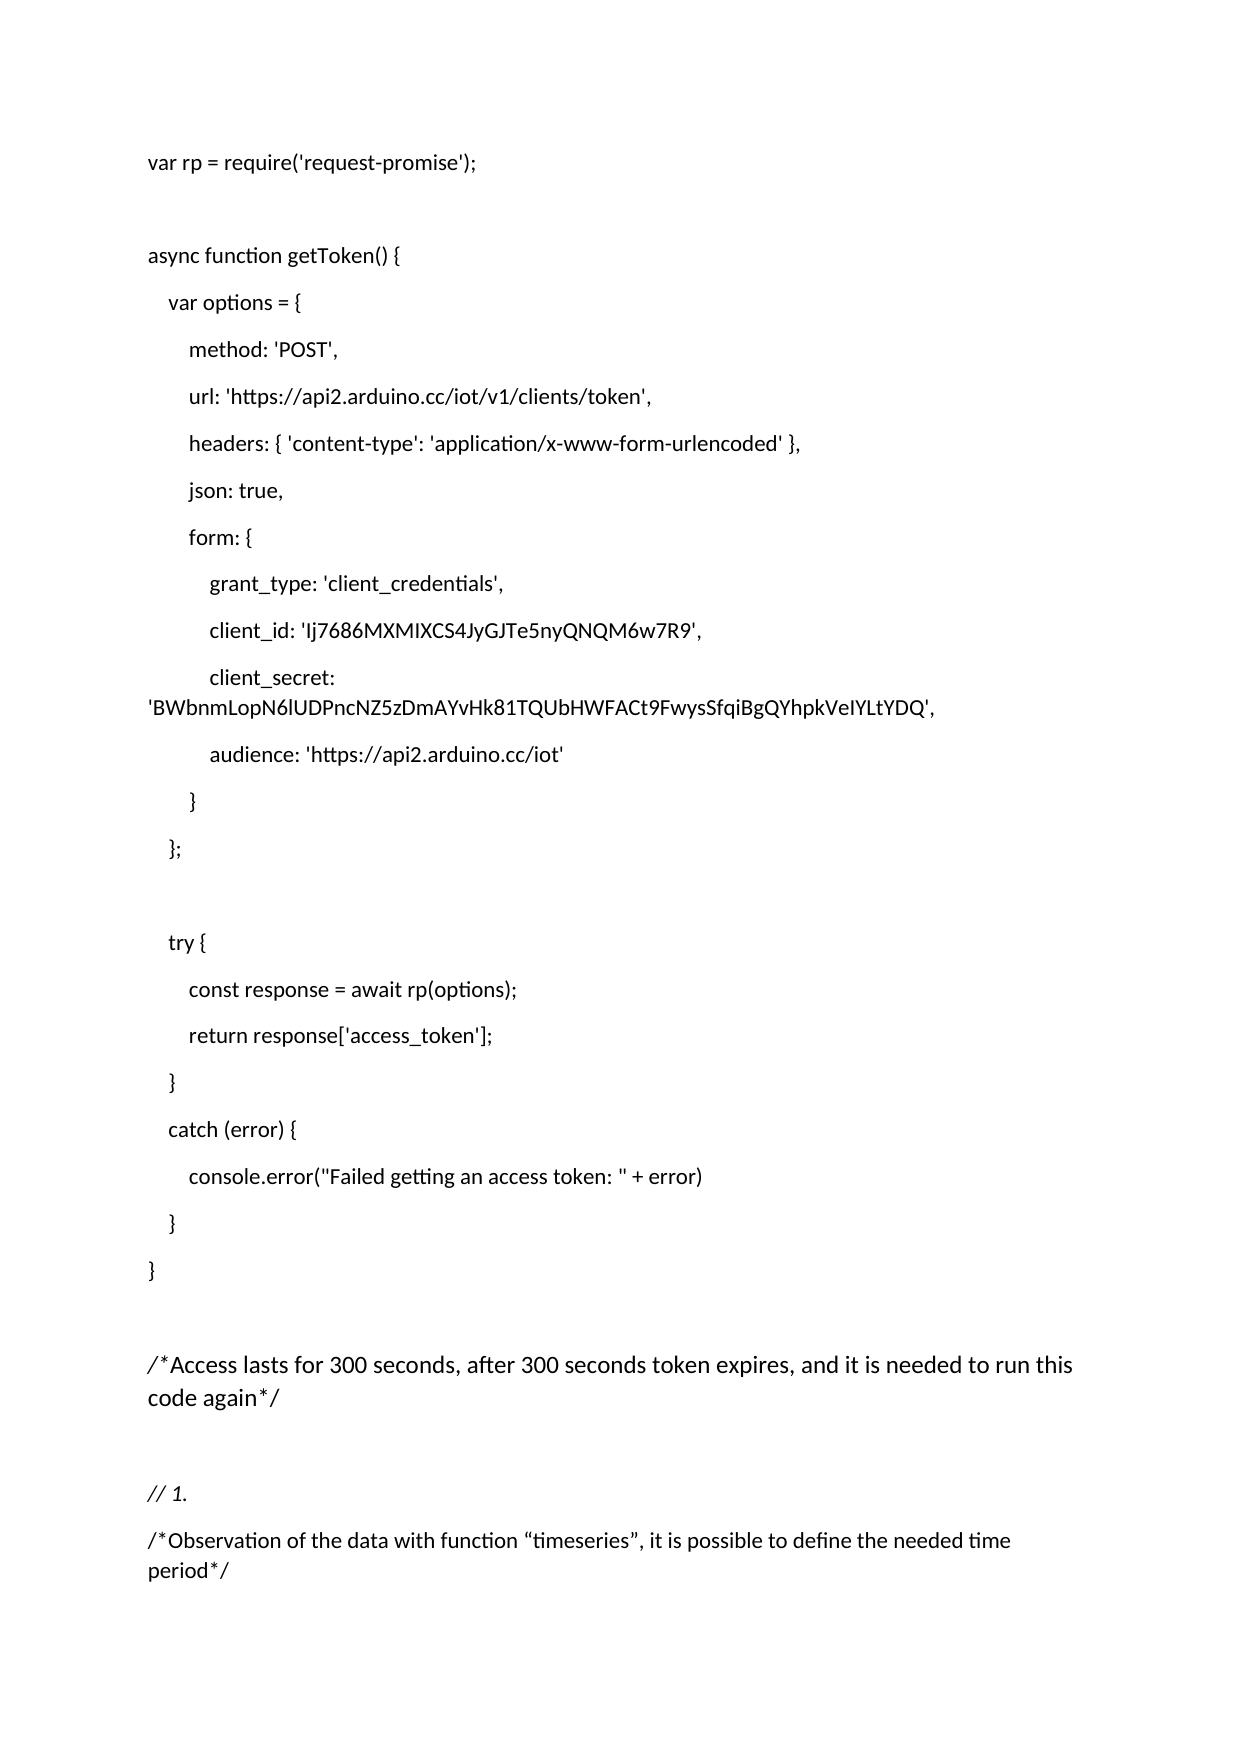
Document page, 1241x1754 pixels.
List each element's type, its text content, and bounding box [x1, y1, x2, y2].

text method: 'POST', [148, 335, 1093, 363]
text } [148, 1209, 1093, 1237]
text grant_type: 'client_credentials', [148, 569, 1093, 597]
text client_id: 'Ij7686MXMIXCS4JyGJTe5nyQNQM6w7R9', [148, 616, 1093, 644]
text var options = { [148, 288, 1093, 316]
text catch (error) { [148, 1115, 1093, 1143]
text } [148, 787, 1093, 815]
text }; [148, 834, 1093, 862]
text return response['access_token']; [148, 1022, 1093, 1049]
text client_secret: 'BWbnmLopN6lUDPncNZ5zDmAYvHk81TQUbHWFACt9FwysSfqiBgQYhpkVeIYLtYDQ', [148, 663, 1093, 721]
text audience: 'https://api2.arduino.cc/iot' [148, 740, 1093, 768]
text headers: { 'content-type': 'application/x-www-form-urlencoded' }, [148, 429, 1093, 457]
text var rp = require('request-promise'); [148, 148, 1093, 176]
subtitle /*Access lasts for 300 seconds, after 300 seconds token expires, and it is needed to run this code again*/ [148, 1350, 1093, 1413]
text form: { [148, 523, 1093, 551]
text // 1. [148, 1479, 1093, 1507]
text url: 'https://api2.arduino.cc/iot/v1/clients/token', [148, 382, 1093, 410]
text } [148, 1256, 1093, 1284]
text const response = await rp(options); [148, 975, 1093, 1003]
text json: true, [148, 476, 1093, 504]
text /*Observation of the data with function “timeseries”, it is possible to define the needed time period*/ [148, 1526, 1093, 1584]
text console.error("Failed getting an access token: " + error) [148, 1162, 1093, 1190]
text async function getToken() { [148, 241, 1093, 269]
text try { [148, 928, 1093, 956]
text } [148, 1068, 1093, 1096]
